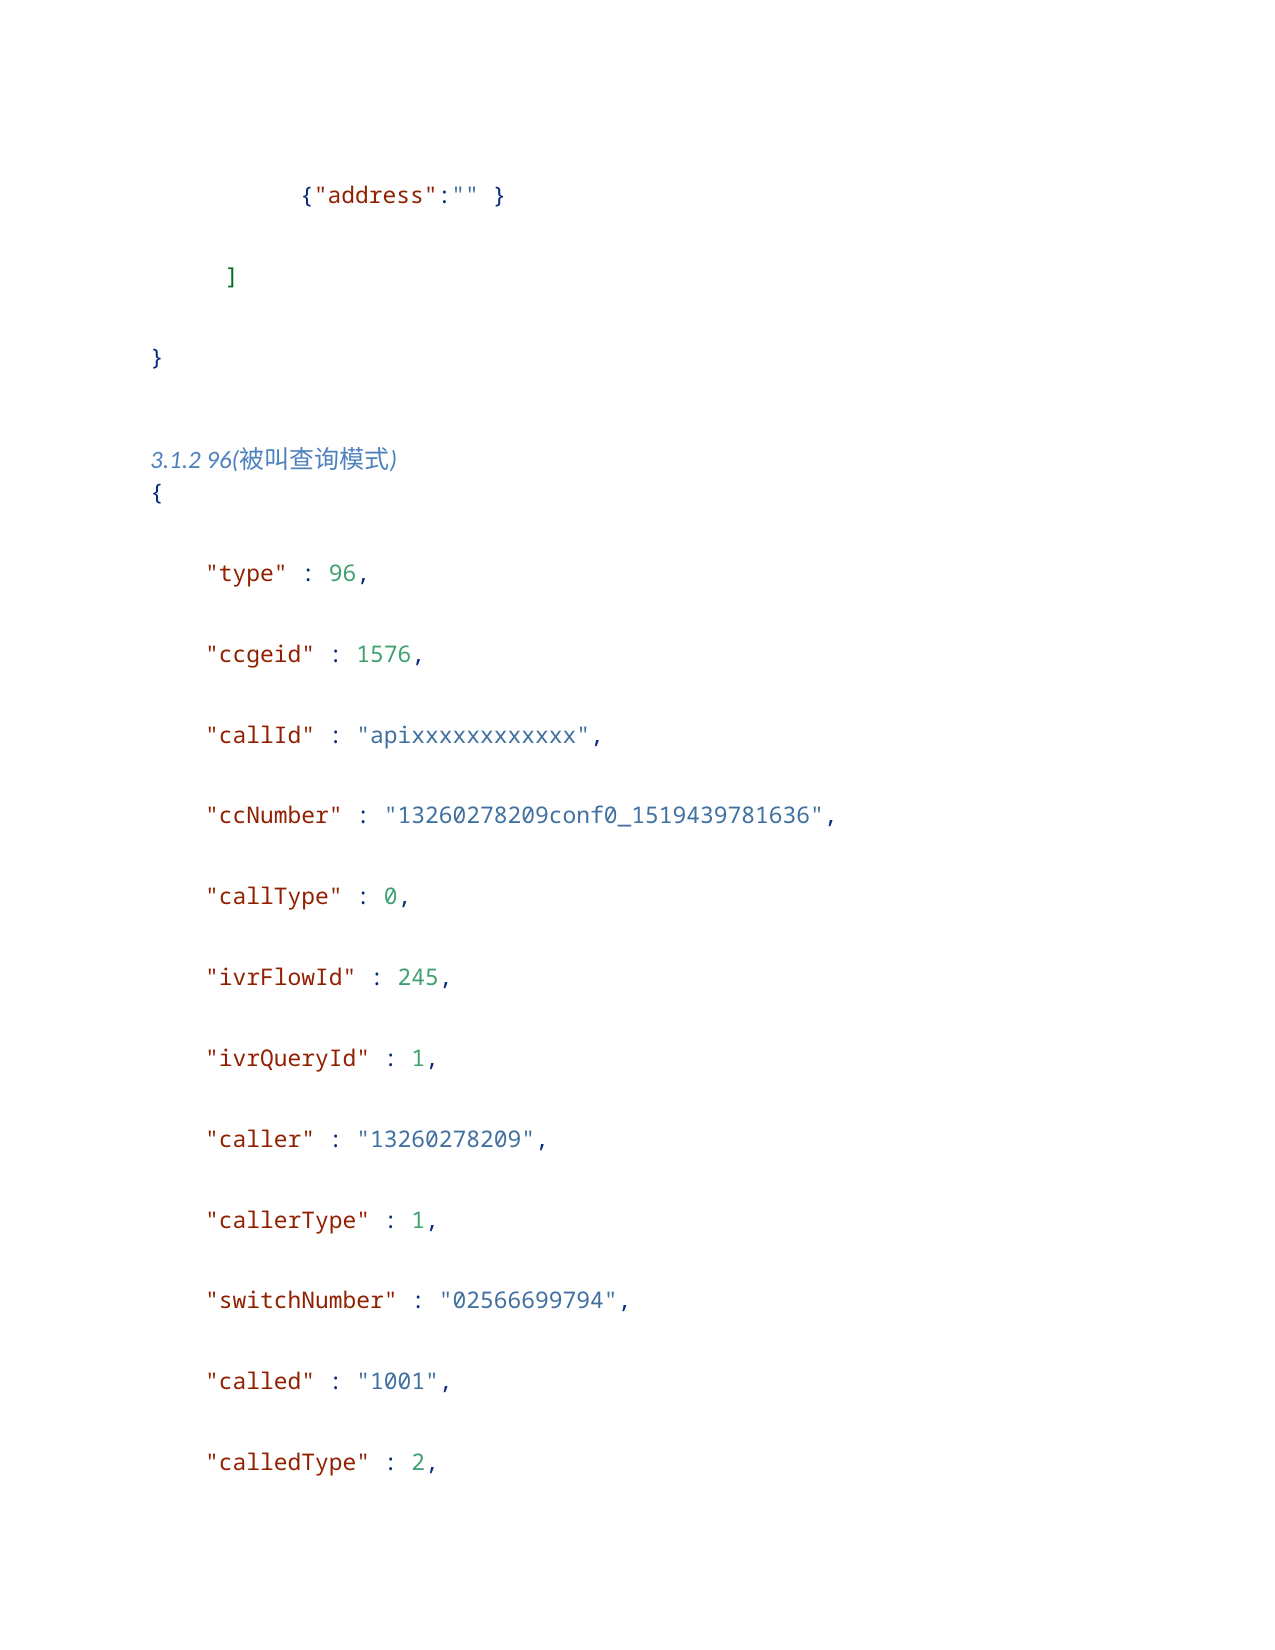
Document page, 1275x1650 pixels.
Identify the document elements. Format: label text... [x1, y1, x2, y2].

subtitle 3.1.2 96(被叫查询模式) [150, 442, 1125, 476]
